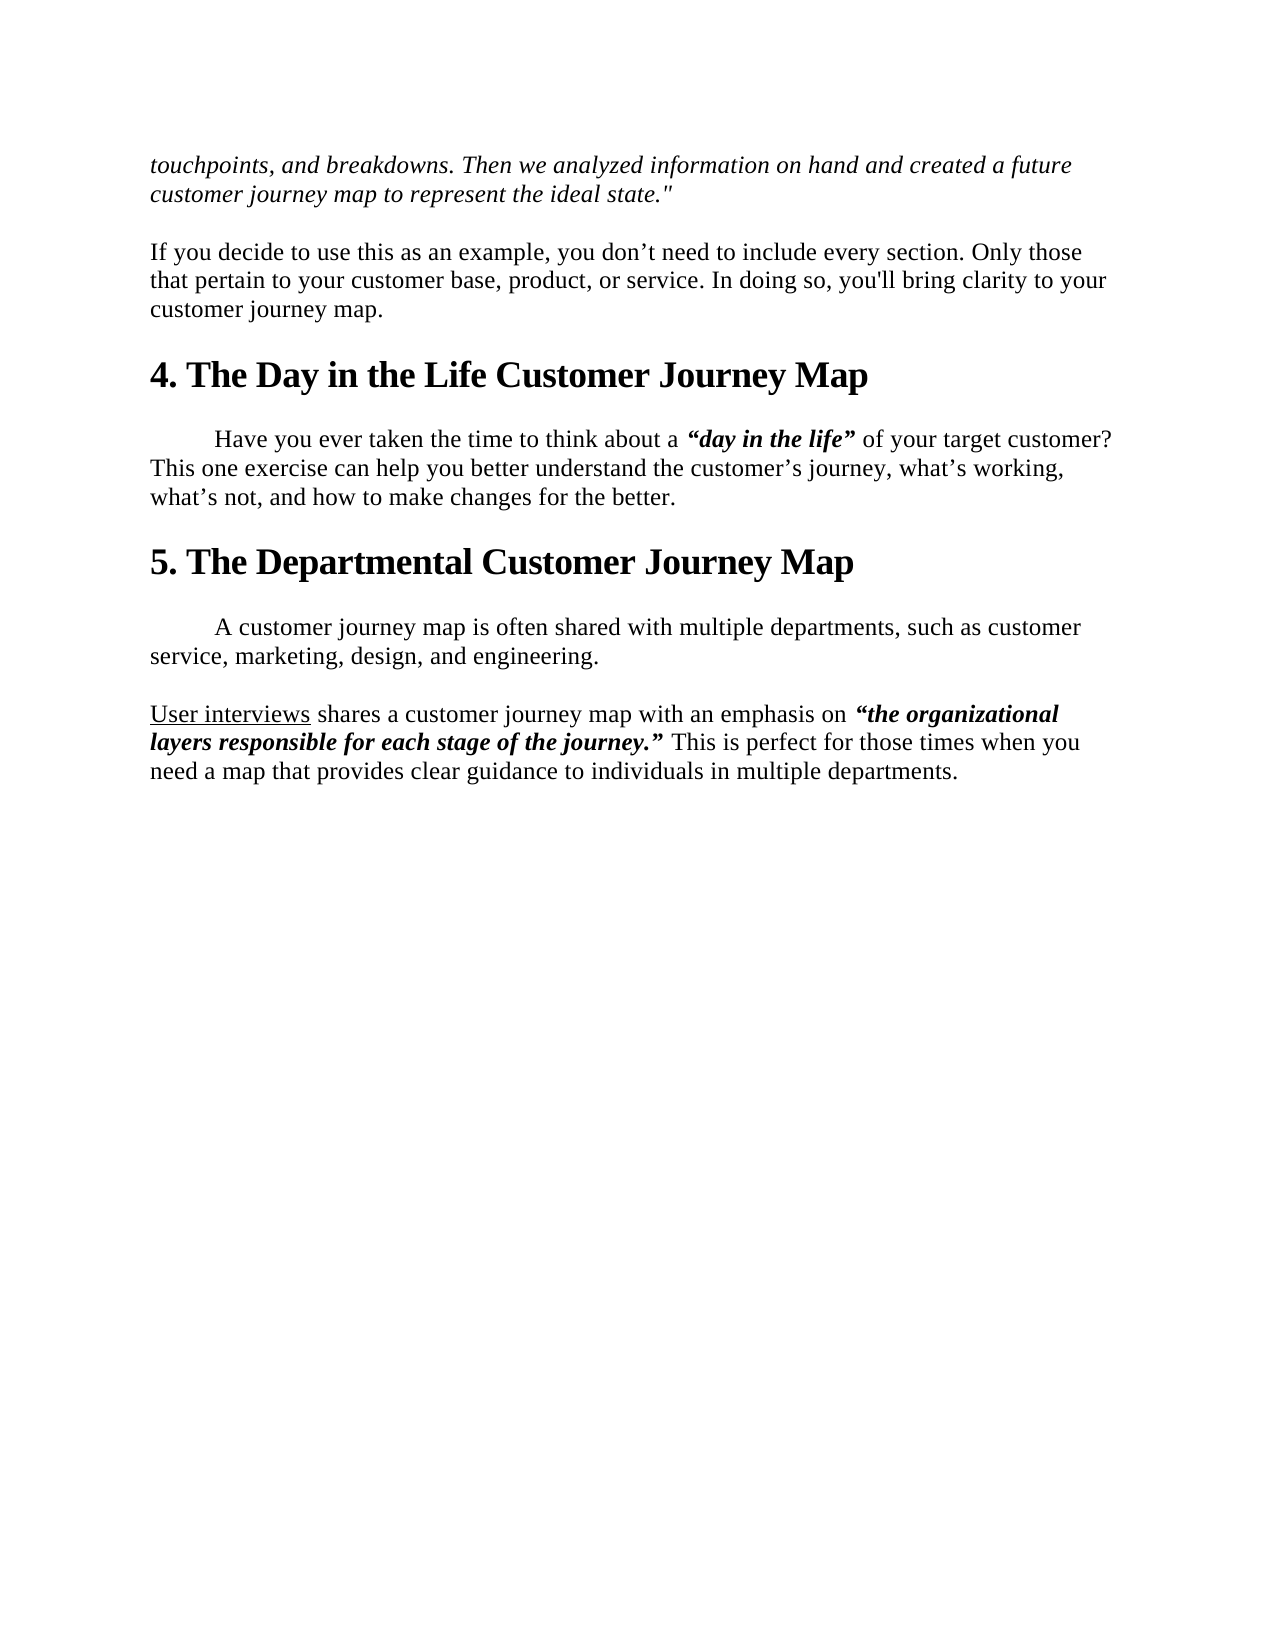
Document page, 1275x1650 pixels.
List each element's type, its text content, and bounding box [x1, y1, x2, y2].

text A customer journey map is often shared with multiple departments, such as customer service, marketing, design, and engineering. [150, 612, 1125, 669]
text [150, 150, 1125, 207]
text User interviews shares a customer journey map with an emphasis on “the organizational layers responsible for each stage of the journey.” This is perfect for those times when you need a map that provides clear guidance to individuals in multiple departments. [150, 699, 1125, 785]
text If you decide to use this as an example, you don’t need to include every section. Only those that pertain to your customer base, product, or service. In doing so, you'll bring clarity to your customer journey map. [150, 237, 1125, 323]
text Have you ever taken the time to think about a “day in the life” of your target customer? This one exercise can help you better understand the customer’s journey, what’s working, what’s not, and how to make changes for the better. [150, 424, 1125, 511]
subtitle 4. The Day in the Life Customer Journey Map [150, 352, 1125, 395]
text 5. The Departmental Customer Journey Map [150, 540, 1125, 583]
